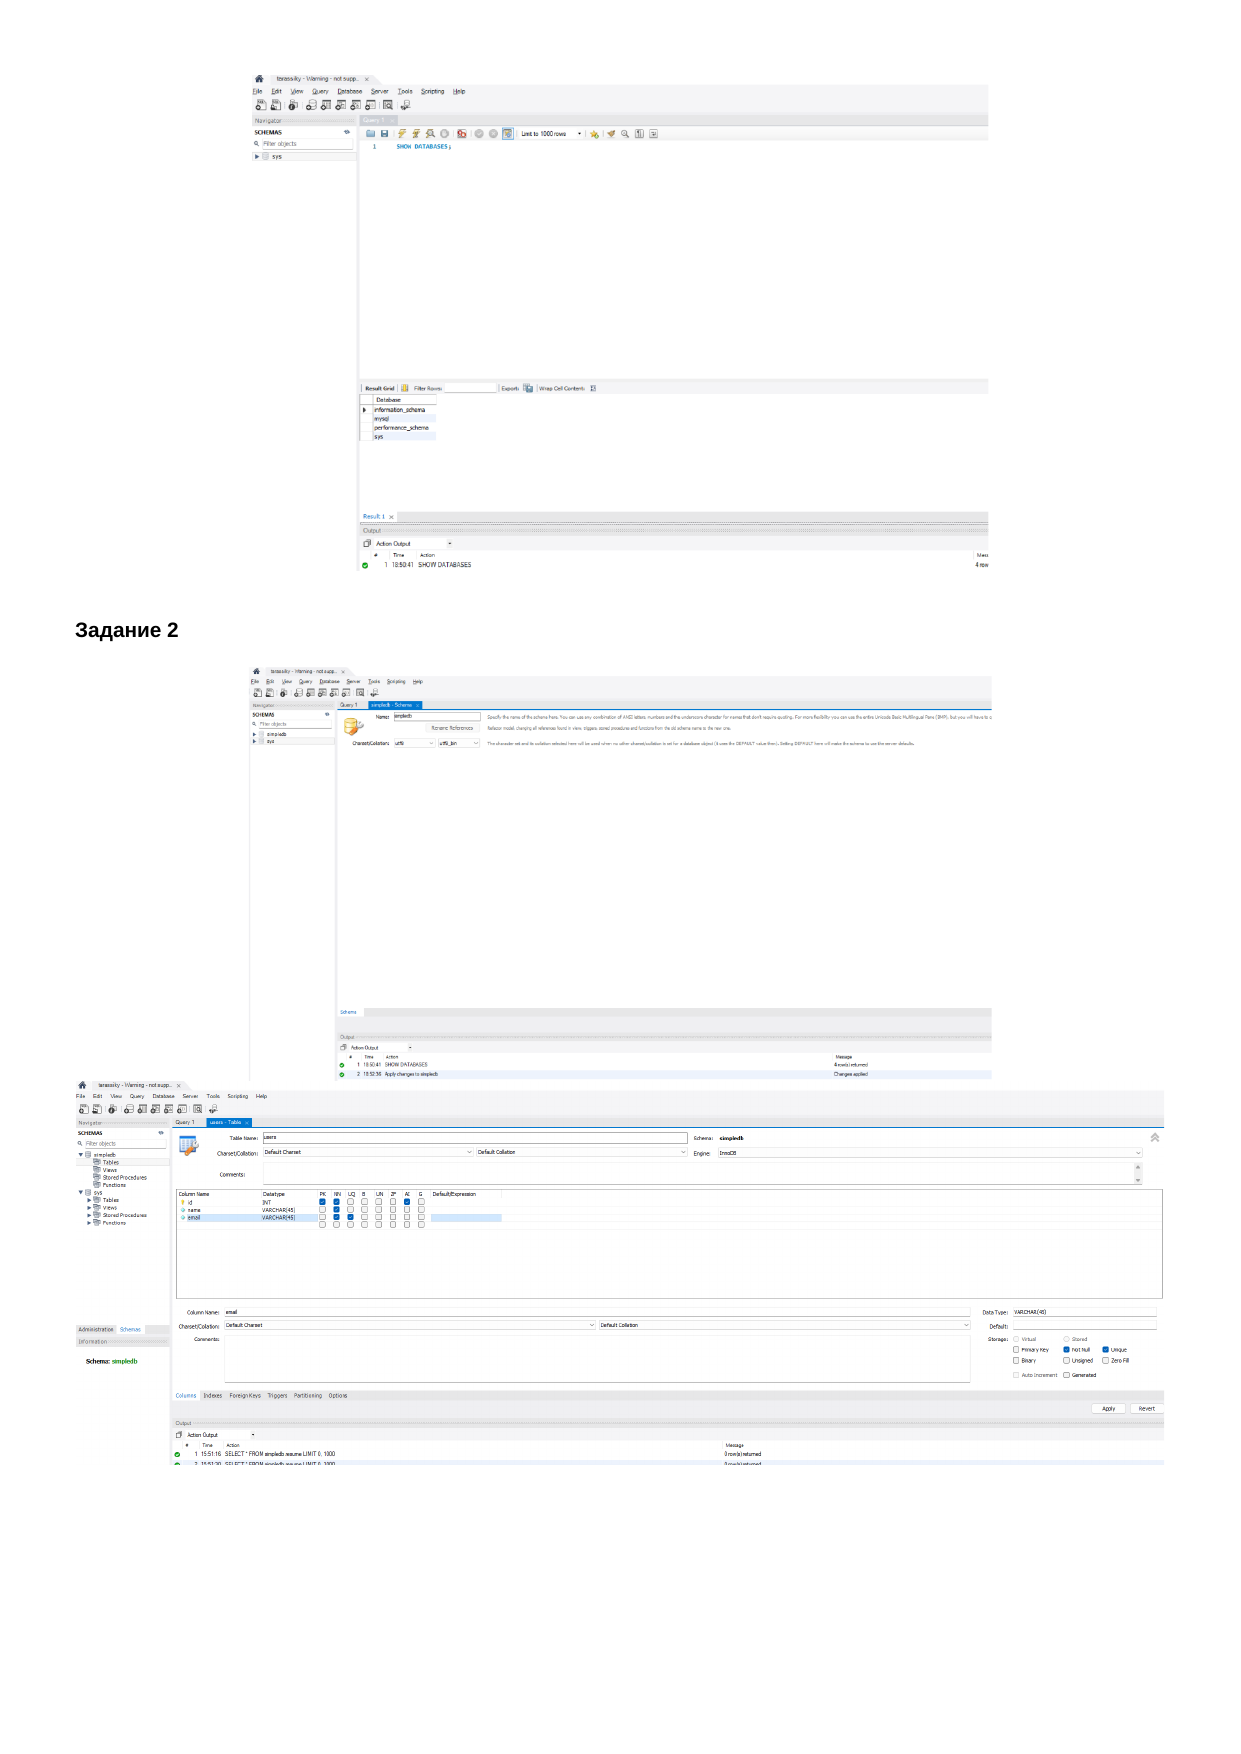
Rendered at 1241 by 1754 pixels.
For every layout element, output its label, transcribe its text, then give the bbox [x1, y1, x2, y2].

picture [76, 666, 1165, 1465]
list Задание 2 [75, 618, 1165, 642]
picture [252, 75, 989, 571]
